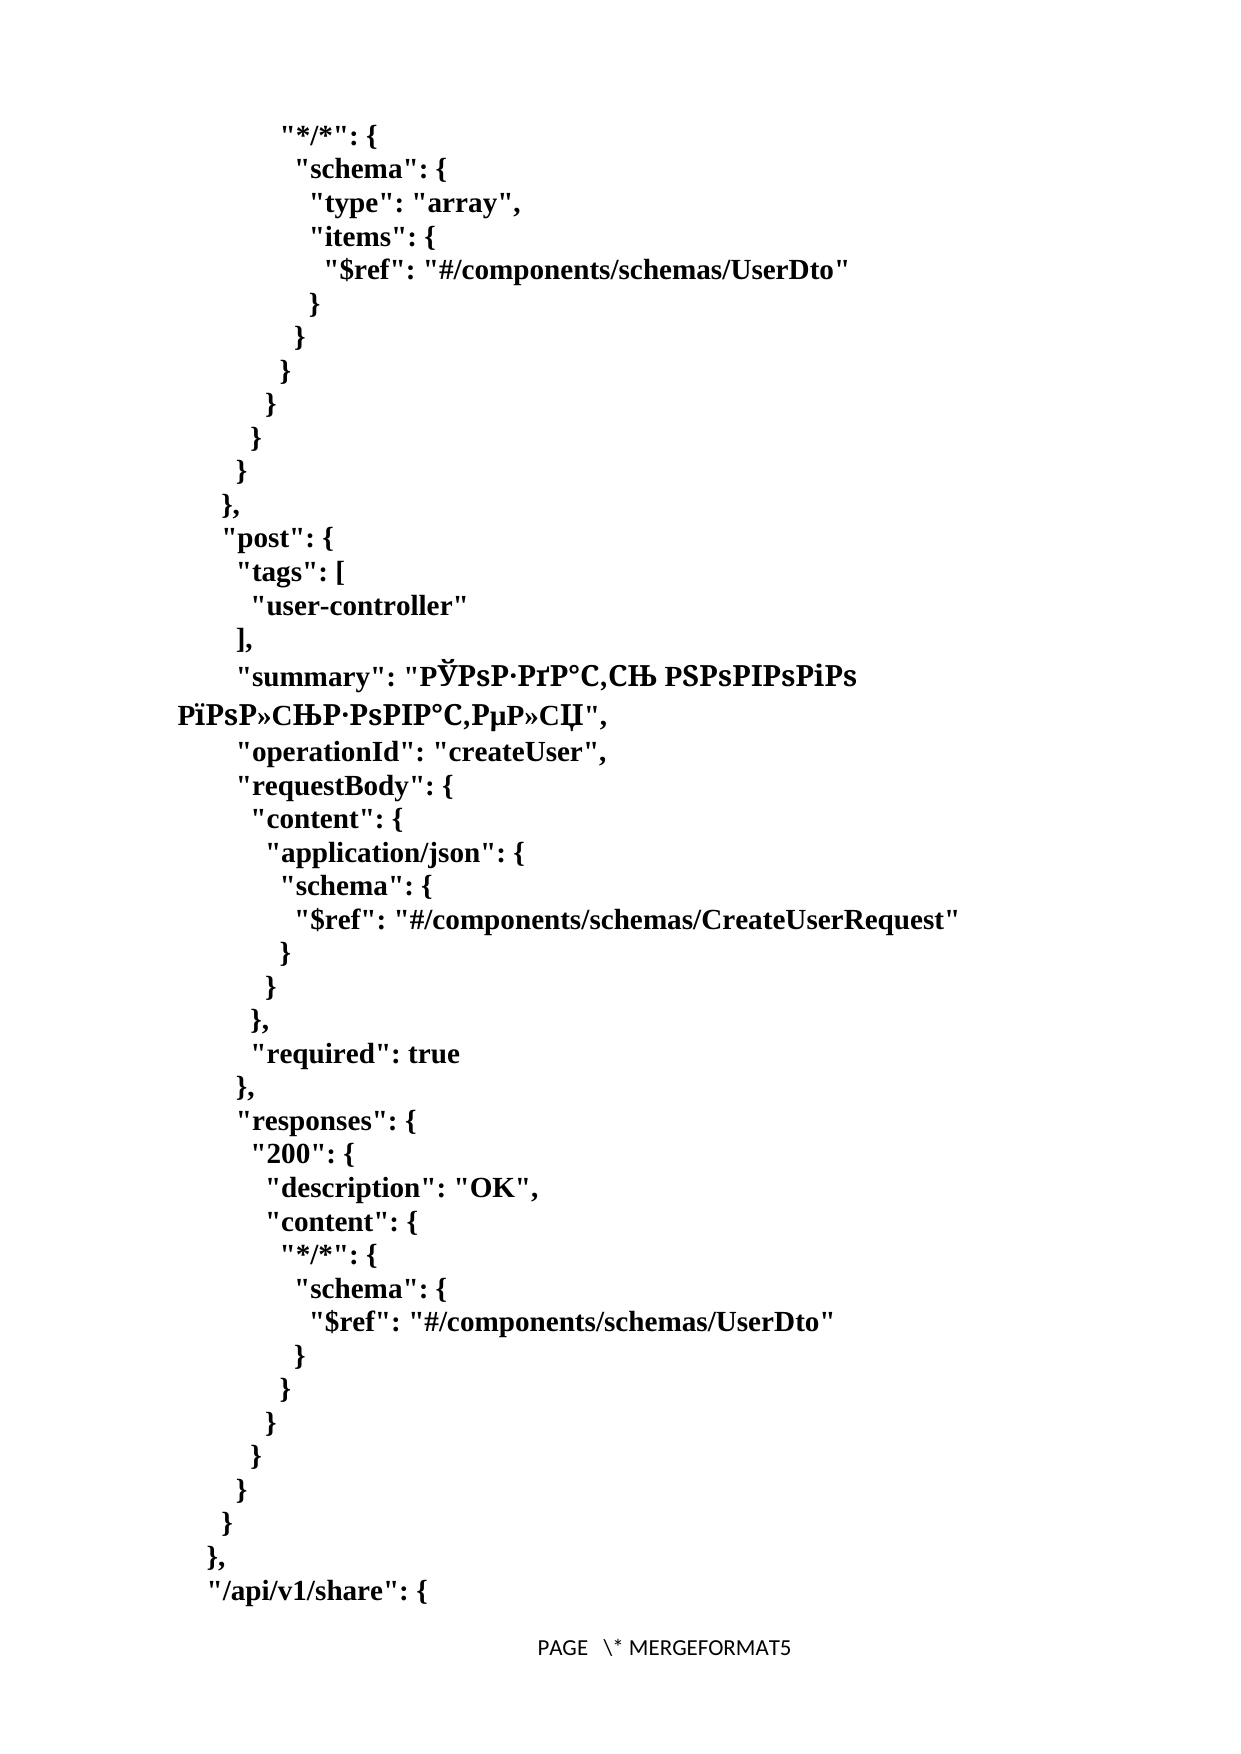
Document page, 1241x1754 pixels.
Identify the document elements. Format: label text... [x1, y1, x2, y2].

text "user-controller" [177, 588, 1152, 621]
text "responses": { [177, 1103, 1152, 1137]
text } [177, 1472, 1152, 1506]
text "application/json": { [177, 835, 1152, 868]
text "200": { [177, 1137, 1152, 1170]
text "description": "OK", [177, 1170, 1152, 1204]
text "summary": "РЎРѕР·РґР°С‚СЊ РЅРѕРІРѕРіРѕ РїРѕР»СЊР·РѕРІР°С‚РµР»СЏ", [177, 655, 1152, 734]
text } [177, 1438, 1152, 1472]
text "schema": { [177, 868, 1152, 902]
text "$ref": "#/components/schemas/UserDto" [177, 252, 1152, 286]
text }, [177, 1539, 1152, 1573]
text "requestBody": { [177, 768, 1152, 801]
text } [177, 453, 1152, 487]
text } [177, 935, 1152, 969]
text "*/*": { [177, 118, 1152, 152]
text } [177, 420, 1152, 453]
text }, [177, 487, 1152, 521]
text "required": true [177, 1036, 1152, 1069]
text "content": { [177, 1204, 1152, 1237]
text } [177, 1405, 1152, 1438]
text "schema": { [177, 152, 1152, 185]
text "type": "array", [177, 185, 1152, 219]
text } [177, 969, 1152, 1002]
text "$ref": "#/components/schemas/UserDto" [177, 1304, 1152, 1338]
text "/api/v1/share": { [177, 1573, 1152, 1606]
text ], [177, 621, 1152, 655]
text } [177, 1338, 1152, 1371]
text "operationId": "createUser", [177, 734, 1152, 768]
text } [177, 353, 1152, 386]
text } [177, 1371, 1152, 1405]
text } [177, 386, 1152, 420]
text "post": { [177, 521, 1152, 554]
text "$ref": "#/components/schemas/CreateUserRequest" [177, 902, 1152, 935]
text "*/*": { [177, 1237, 1152, 1271]
text } [177, 319, 1152, 353]
text "schema": { [177, 1271, 1152, 1304]
text }, [177, 1002, 1152, 1036]
text }, [177, 1069, 1152, 1103]
text "tags": [ [177, 554, 1152, 588]
text "items": { [177, 219, 1152, 252]
text "content": { [177, 801, 1152, 835]
text } [177, 1506, 1152, 1539]
text } [177, 286, 1152, 319]
